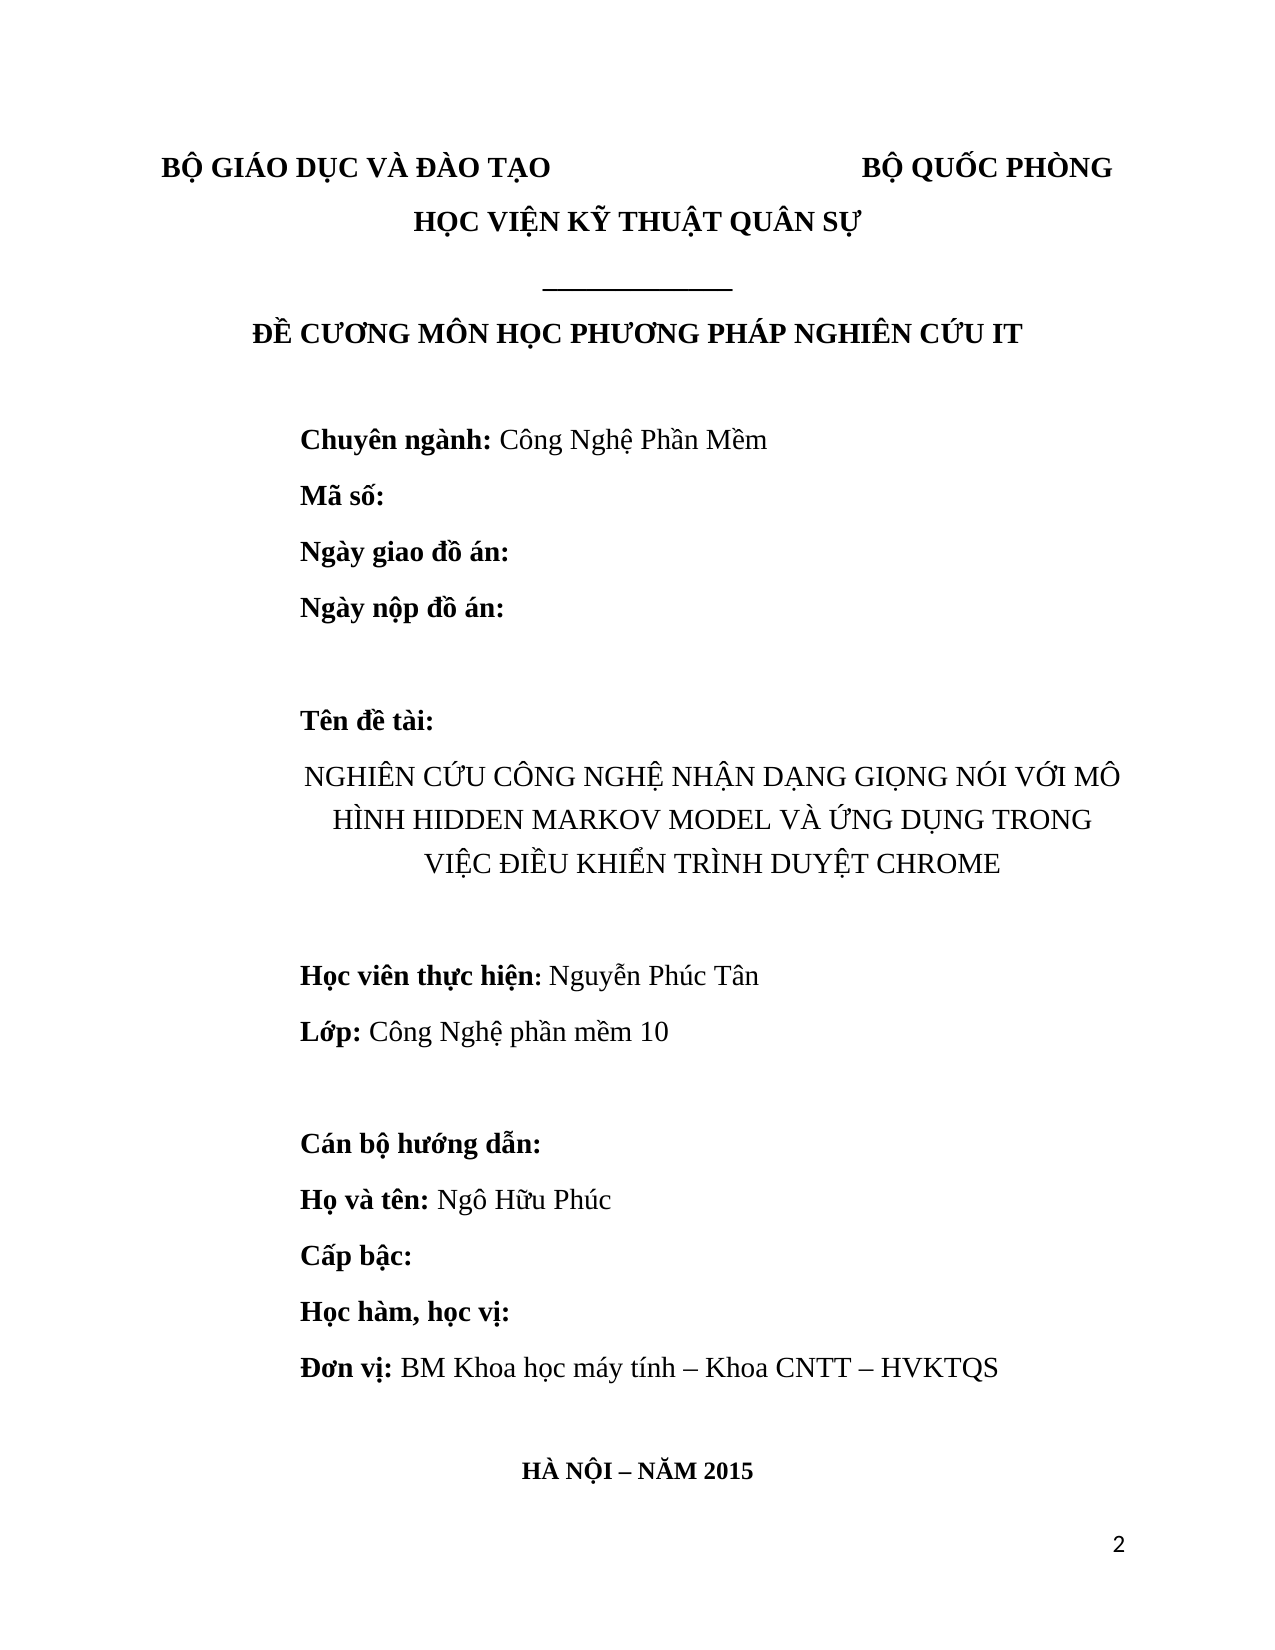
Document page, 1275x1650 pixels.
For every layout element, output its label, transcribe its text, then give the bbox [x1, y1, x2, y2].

text Mã số: [300, 478, 1125, 512]
text Học viên thực hiện: Nguyễn Phúc Tân [300, 958, 1125, 991]
text Học hàm, học vị: [300, 1294, 1125, 1328]
table_header BỘ GIÁO DỤC VÀ ĐÀO TẠO [150, 150, 637, 204]
text NGHIÊN CỨU CÔNG NGHỆ NHẬN DẠNG GIỌNG NÓI VỚI MÔ HÌNH HIDDEN MARKOV MODEL VÀ ỨNG DỤNG TRONG VIỆC ĐIỀU KHIỂN TRÌNH DUYỆT CHROME [300, 759, 1125, 879]
text ĐỀ CƯƠNG MÔN HỌC PHƯƠNG PHÁP NGHIÊN CỨU IT [150, 317, 1125, 350]
text Tên đề tài: [300, 703, 1125, 736]
text Cấp bậc: [300, 1238, 1125, 1272]
text HÀ NỘI – NĂM 2015 [150, 1456, 1125, 1485]
text HỌC VIỆN KỸ THUẬT QUÂN SỰ [150, 204, 1125, 238]
text Chuyên ngành: Công Nghệ Phần Mềm [300, 422, 1125, 456]
text Họ và tên: Ngô Hữu Phúc [300, 1182, 1125, 1216]
text _____________ [150, 261, 1125, 294]
text Lớp: Công Nghệ phần mềm 10 [300, 1014, 1125, 1047]
table_header BỘ QUỐC PHÒNG [637, 150, 1124, 204]
text Đơn vị: BM Khoa học máy tính – Khoa CNTT – HVKTQS [300, 1350, 1125, 1384]
text Ngày giao đồ án: [300, 534, 1125, 568]
text Cán bộ hướng dẫn: [300, 1126, 1125, 1159]
text Ngày nộp đồ án: [300, 591, 1125, 624]
